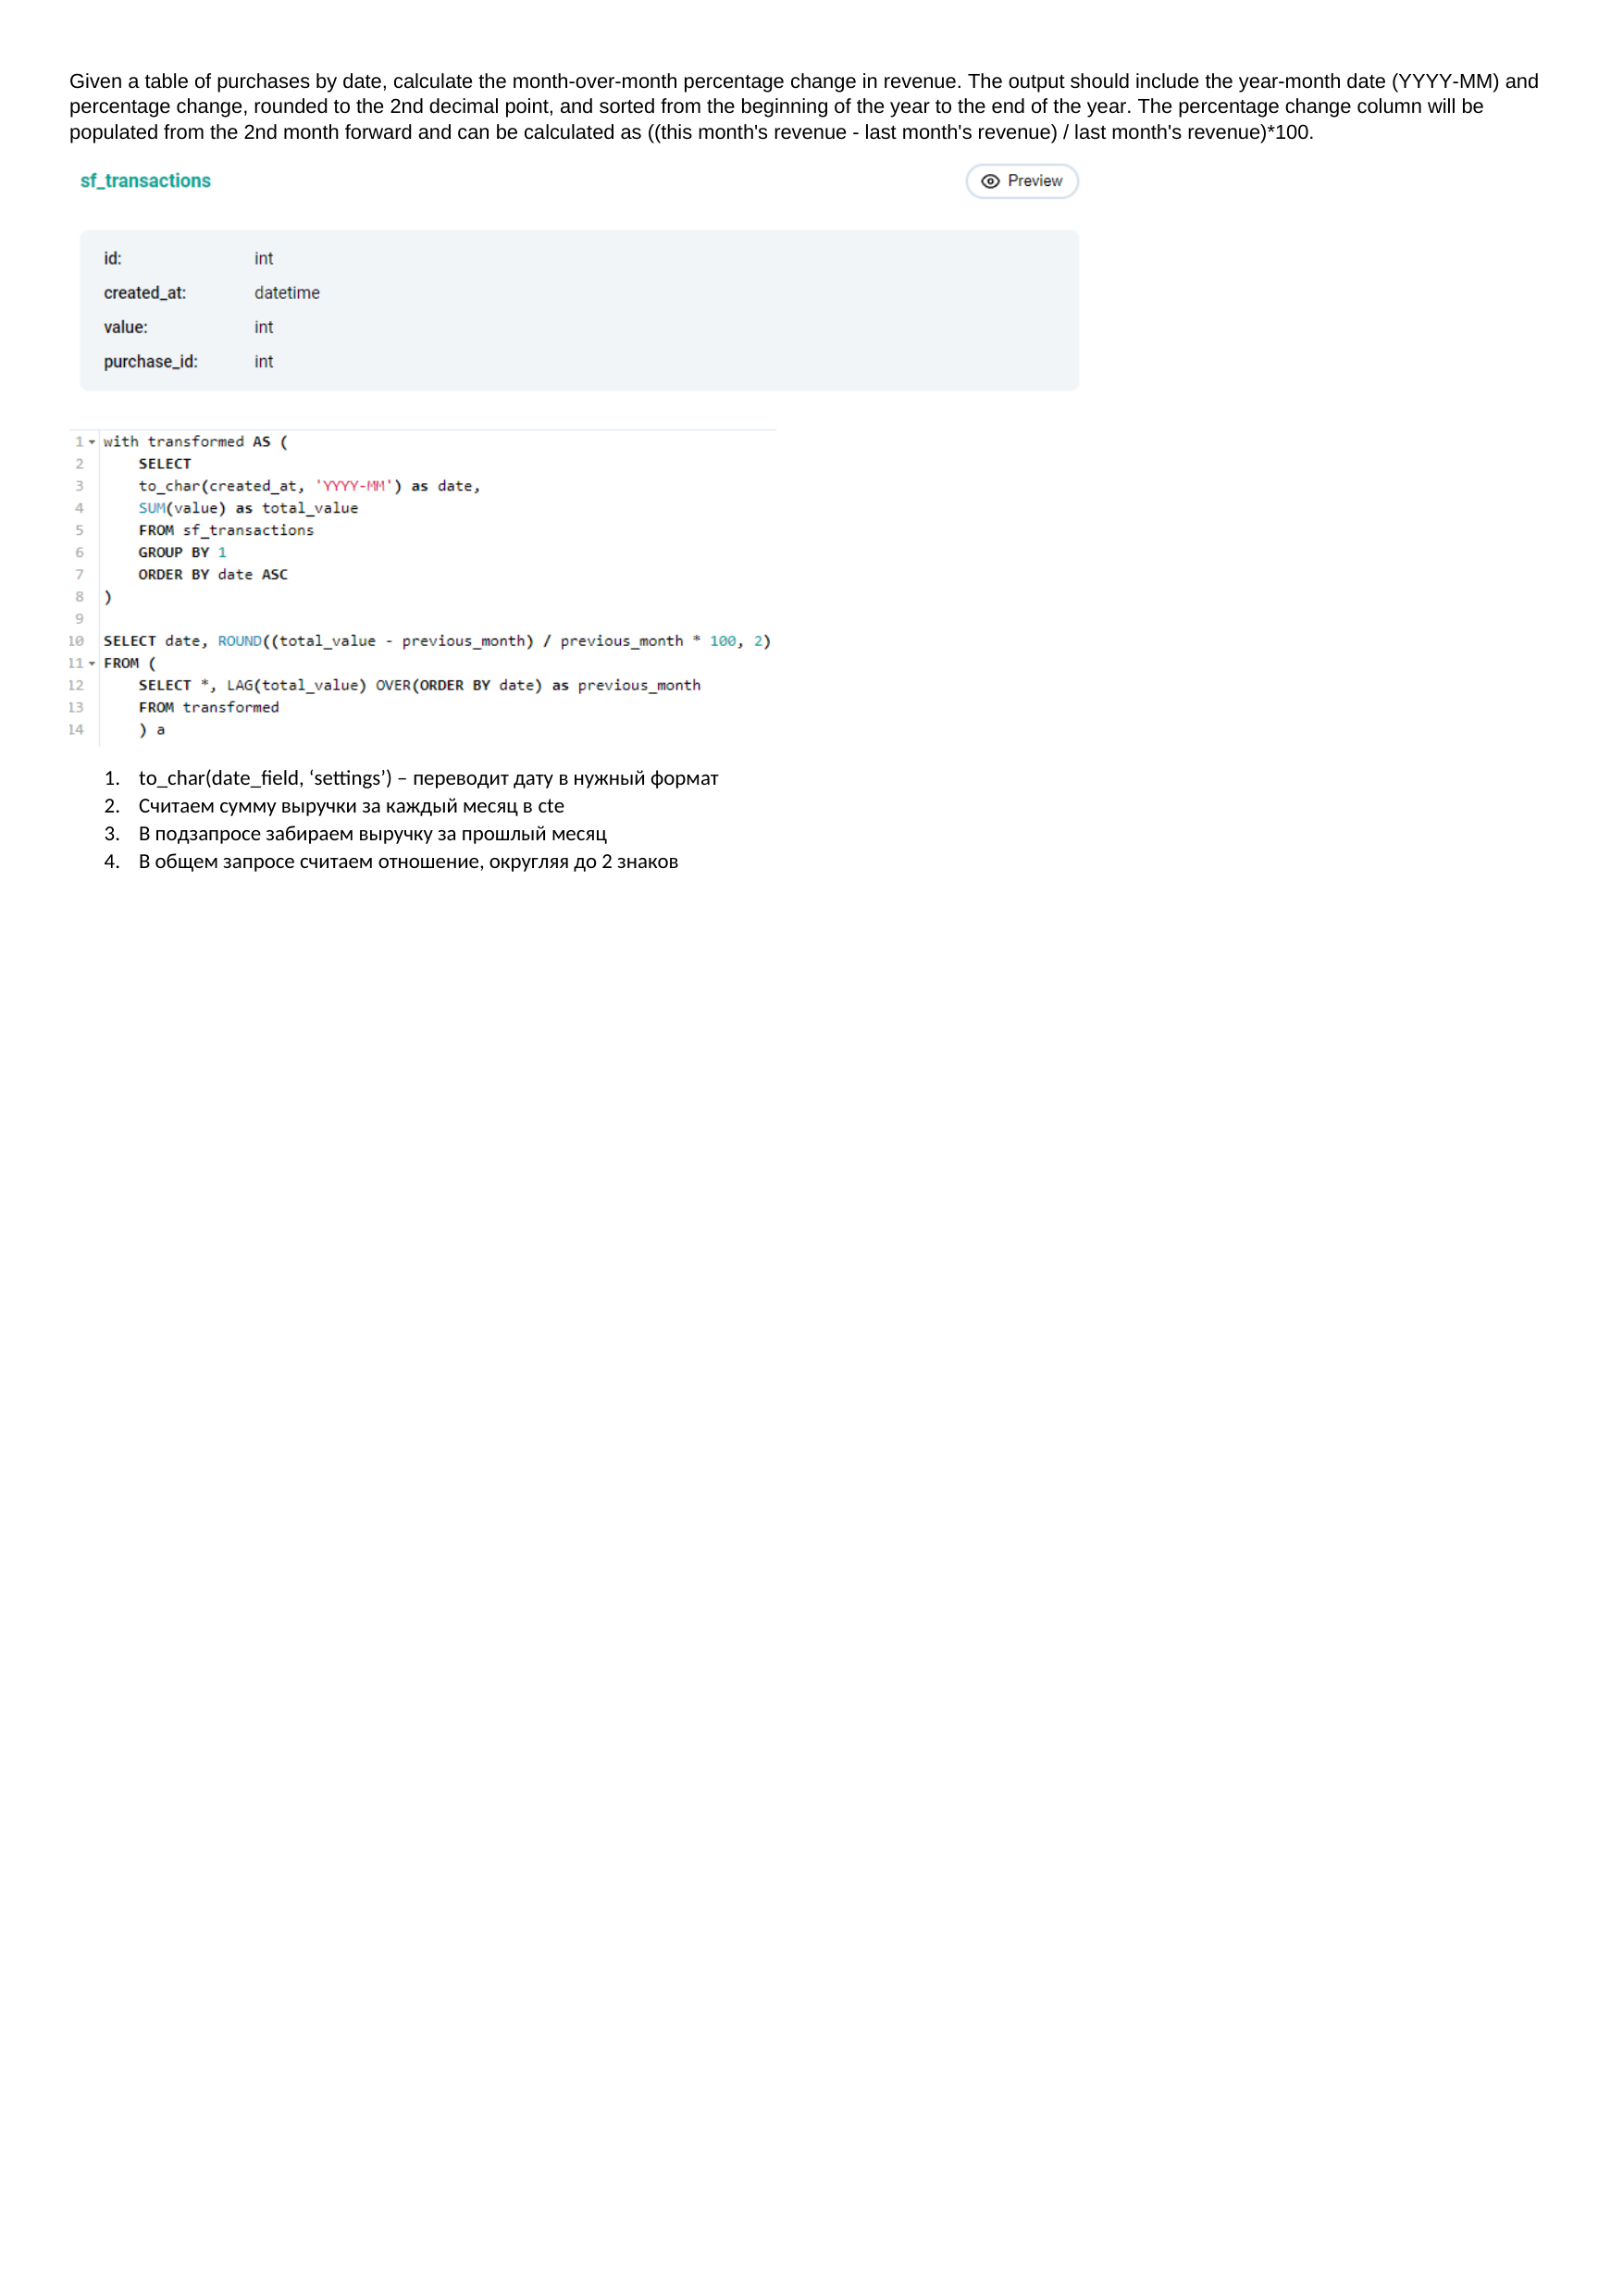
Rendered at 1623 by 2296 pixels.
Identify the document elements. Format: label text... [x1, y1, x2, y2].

list to_char(date_field, ‘settings’) – переводит дату в нужный формат [104, 764, 1554, 790]
list В общем запросе считаем отношение, округляя до 2 знаков [104, 848, 1554, 874]
list В подзапросе забираем выручку за прошлый месяц [104, 820, 1554, 846]
text Given a table of purchases by date, calculate the month-over-month percentage change in revenue. The output should include the year-month date (YYYY-MM) and percentage change, rounded to the 2nd decimal point, and sorted from the beginning of the year to the end of the year. The percentage change column will be populated from the 2nd month forward and can be calculated as ((this month's revenue - last month's revenue) / last month's revenue)*100. [69, 69, 1554, 143]
list Считаем сумму выручки за каждый месяц в cte [104, 792, 1554, 818]
picture [69, 426, 777, 747]
picture [69, 160, 1094, 409]
